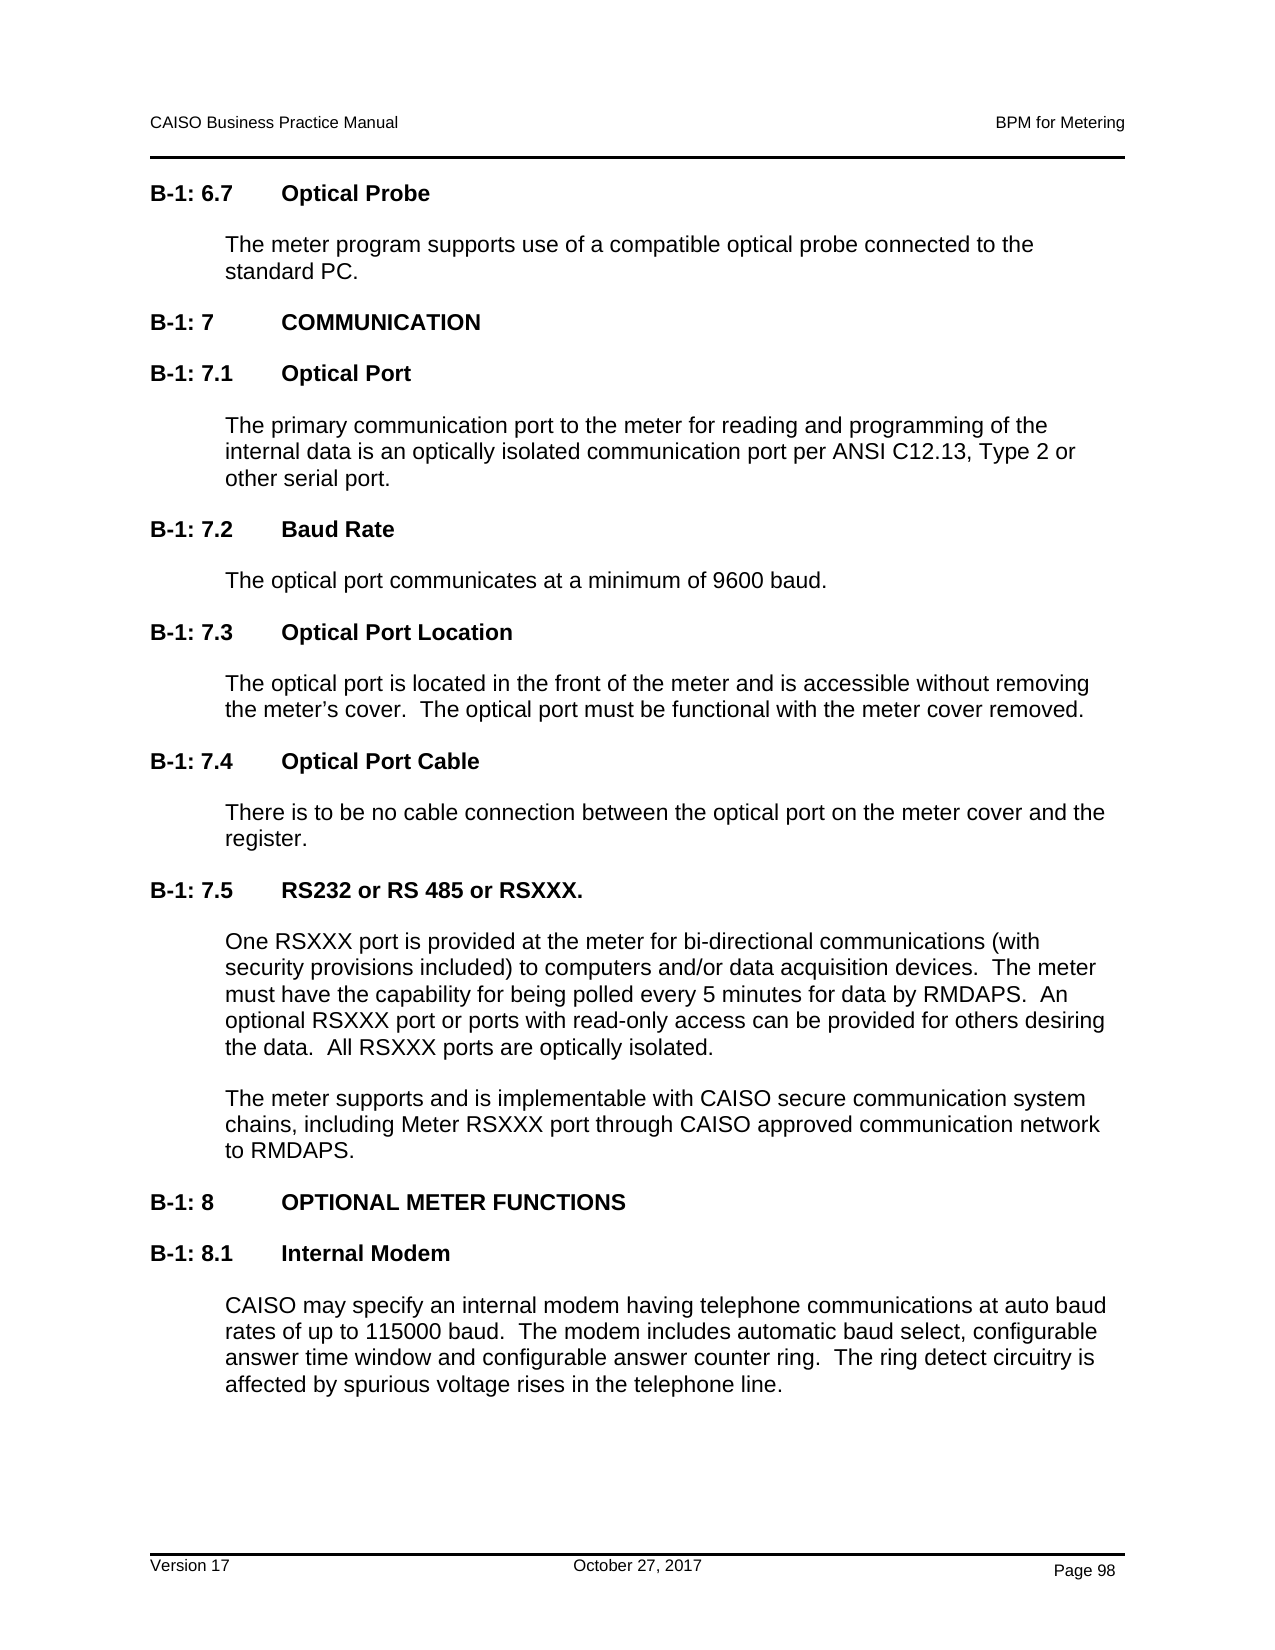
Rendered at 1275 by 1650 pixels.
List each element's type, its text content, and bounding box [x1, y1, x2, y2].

text B-1: 6.7 Optical Probe [150, 180, 1125, 206]
text The optical port communicates at a minimum of 9600 baud. [225, 567, 1125, 593]
text The meter supports and is implementable with CAISO secure communication system chains, including Meter RSXXX port through CAISO approved communication network to RMDAPS. [225, 1085, 1125, 1164]
text The meter program supports use of a compatible optical probe connected to the standard PC. [225, 231, 1125, 284]
text B-1: 8 OPTIONAL METER FUNCTIONS [150, 1189, 1125, 1215]
text B-1: 7.4 Optical Port Cable [150, 748, 1125, 774]
text B-1: 7.5 RS232 or RS 485 or RSXXX. [150, 877, 1125, 903]
text B-1: 8.1 Internal Modem [150, 1240, 1125, 1267]
text B-1: 7.2 Baud Rate [150, 516, 1125, 542]
text There is to be no cable connection between the optical port on the meter cover and the register. [225, 799, 1125, 852]
text CAISO may specify an internal modem having telephone communications at auto baud rates of up to 115000 baud. The modem includes automatic baud select, configurable answer time window and configurable answer counter ring. The ring detect circuitry is affected by spurious voltage rises in the telephone line. [225, 1292, 1125, 1397]
text The primary communication port to the meter for reading and programming of the internal data is an optically isolated communication port per ANSI C12.13, Type 2 or other serial port. [225, 412, 1125, 491]
text The optical port is located in the front of the meter and is accessible without removing the meter’s cover. The optical port must be functional with the meter cover removed. [225, 670, 1125, 723]
text B-1: 7.3 Optical Port Location [150, 618, 1125, 645]
text B-1: 7.1 Optical Port [150, 360, 1125, 387]
text One RSXXX port is provided at the meter for bi-directional communications (with security provisions included) to computers and/or data acquisition devices. The meter must have the capability for being polled every 5 minutes for data by RMDAPS. An optional RSXXX port or ports with read-only access can be provided for others desiring the data. All RSXXX ports are optically isolated. [225, 928, 1125, 1060]
text B-1: 7 COMMUNICATION [150, 309, 1125, 335]
